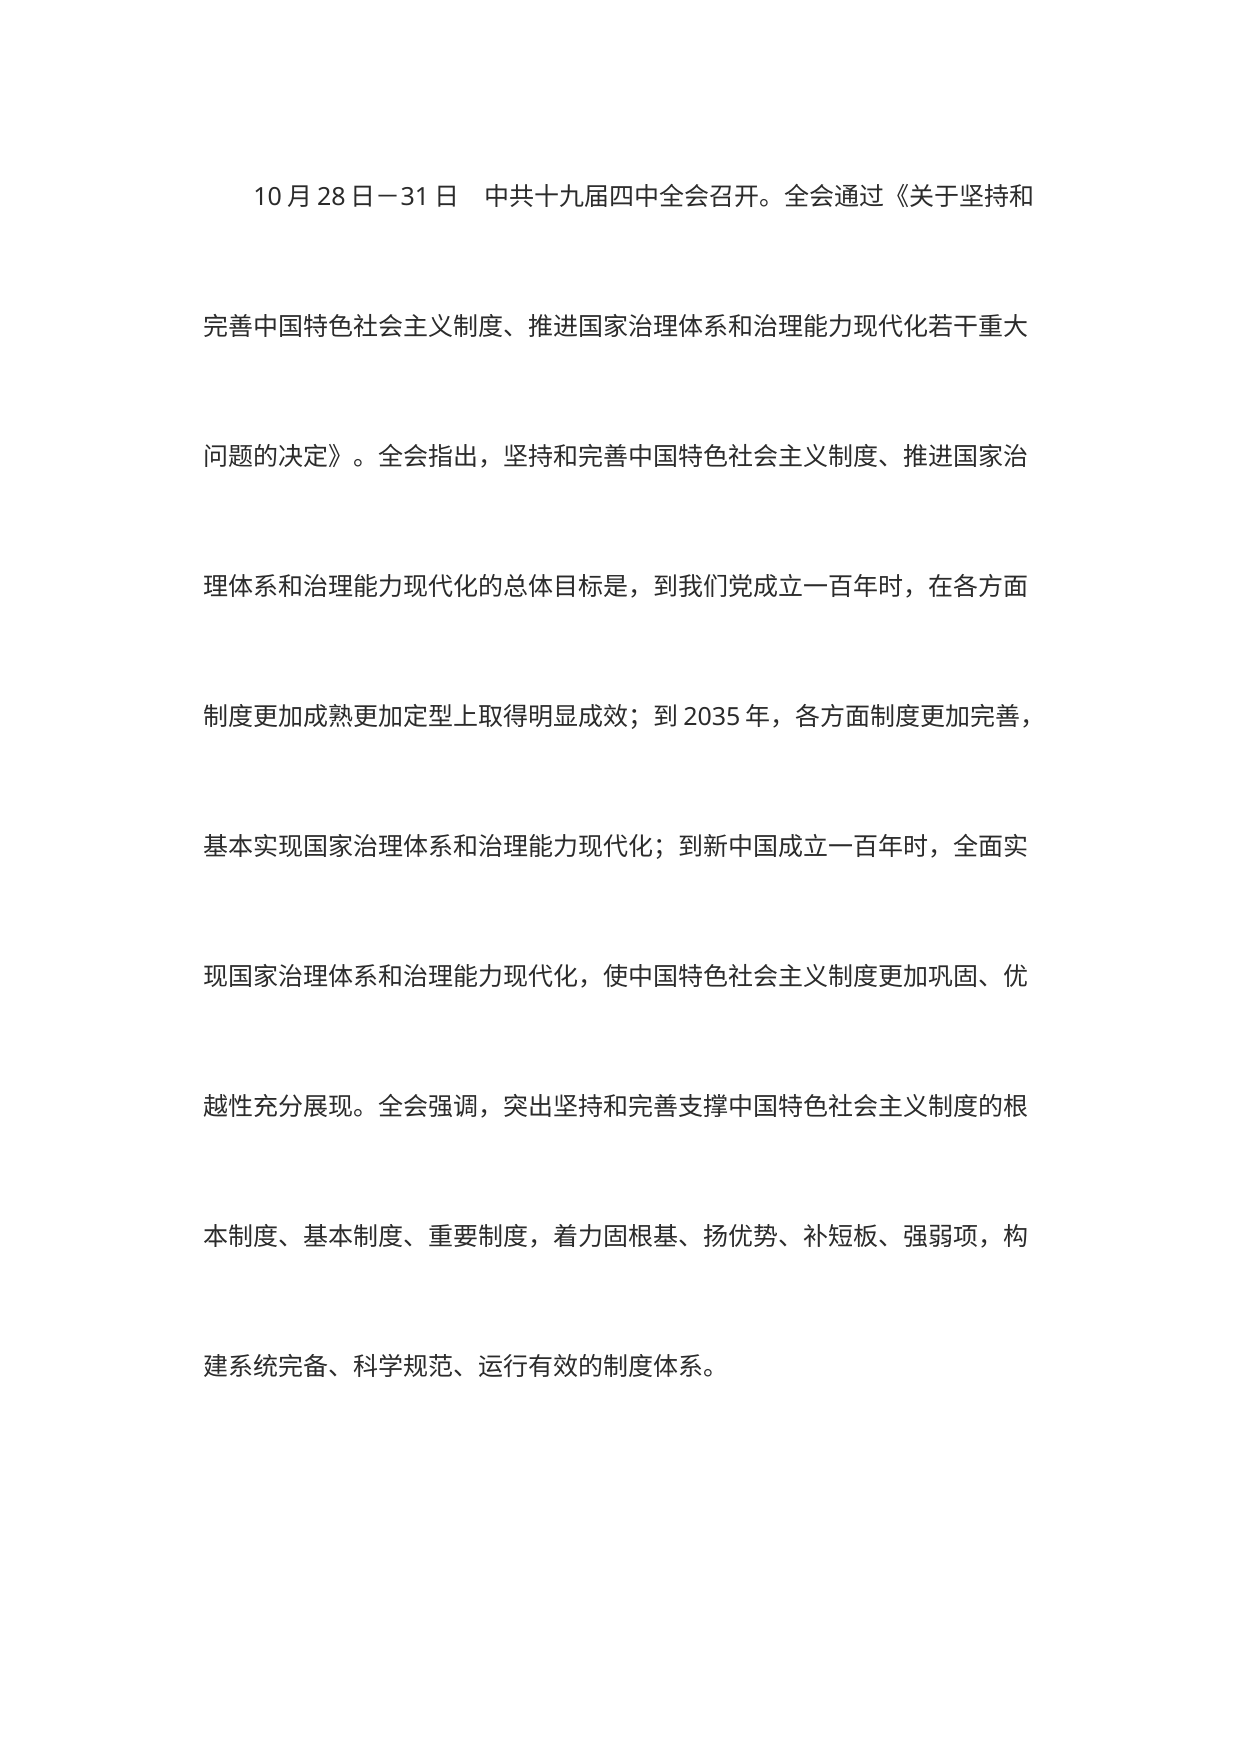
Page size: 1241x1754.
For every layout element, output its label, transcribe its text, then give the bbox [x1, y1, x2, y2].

text 10月28日－31日 中共十九届四中全会召开。全会通过《关于坚持和完善中国特色社会主义制度、推进国家治理体系和治理能力现代化若干重大问题的决定》。全会指出，坚持和完善中国特色社会主义制度、推进国家治理体系和治理能力现代化的总体目标是，到我们党成立一百年时，在各方面制度更加成熟更加定型上取得明显成效；到2035年，各方面制度更加完善，基本实现国家治理体系和治理能力现代化；到新中国成立一百年时，全面实现国家治理体系和治理能力现代化，使中国特色社会主义制度更加巩固、优越性充分展现。全会强调，突出坚持和完善支撑中国特色社会主义制度的根本制度、基本制度、重要制度，着力固根基、扬优势、补短板、强弱项，构建系统完备、科学规范、运行有效的制度体系。 [203, 162, 1037, 1397]
